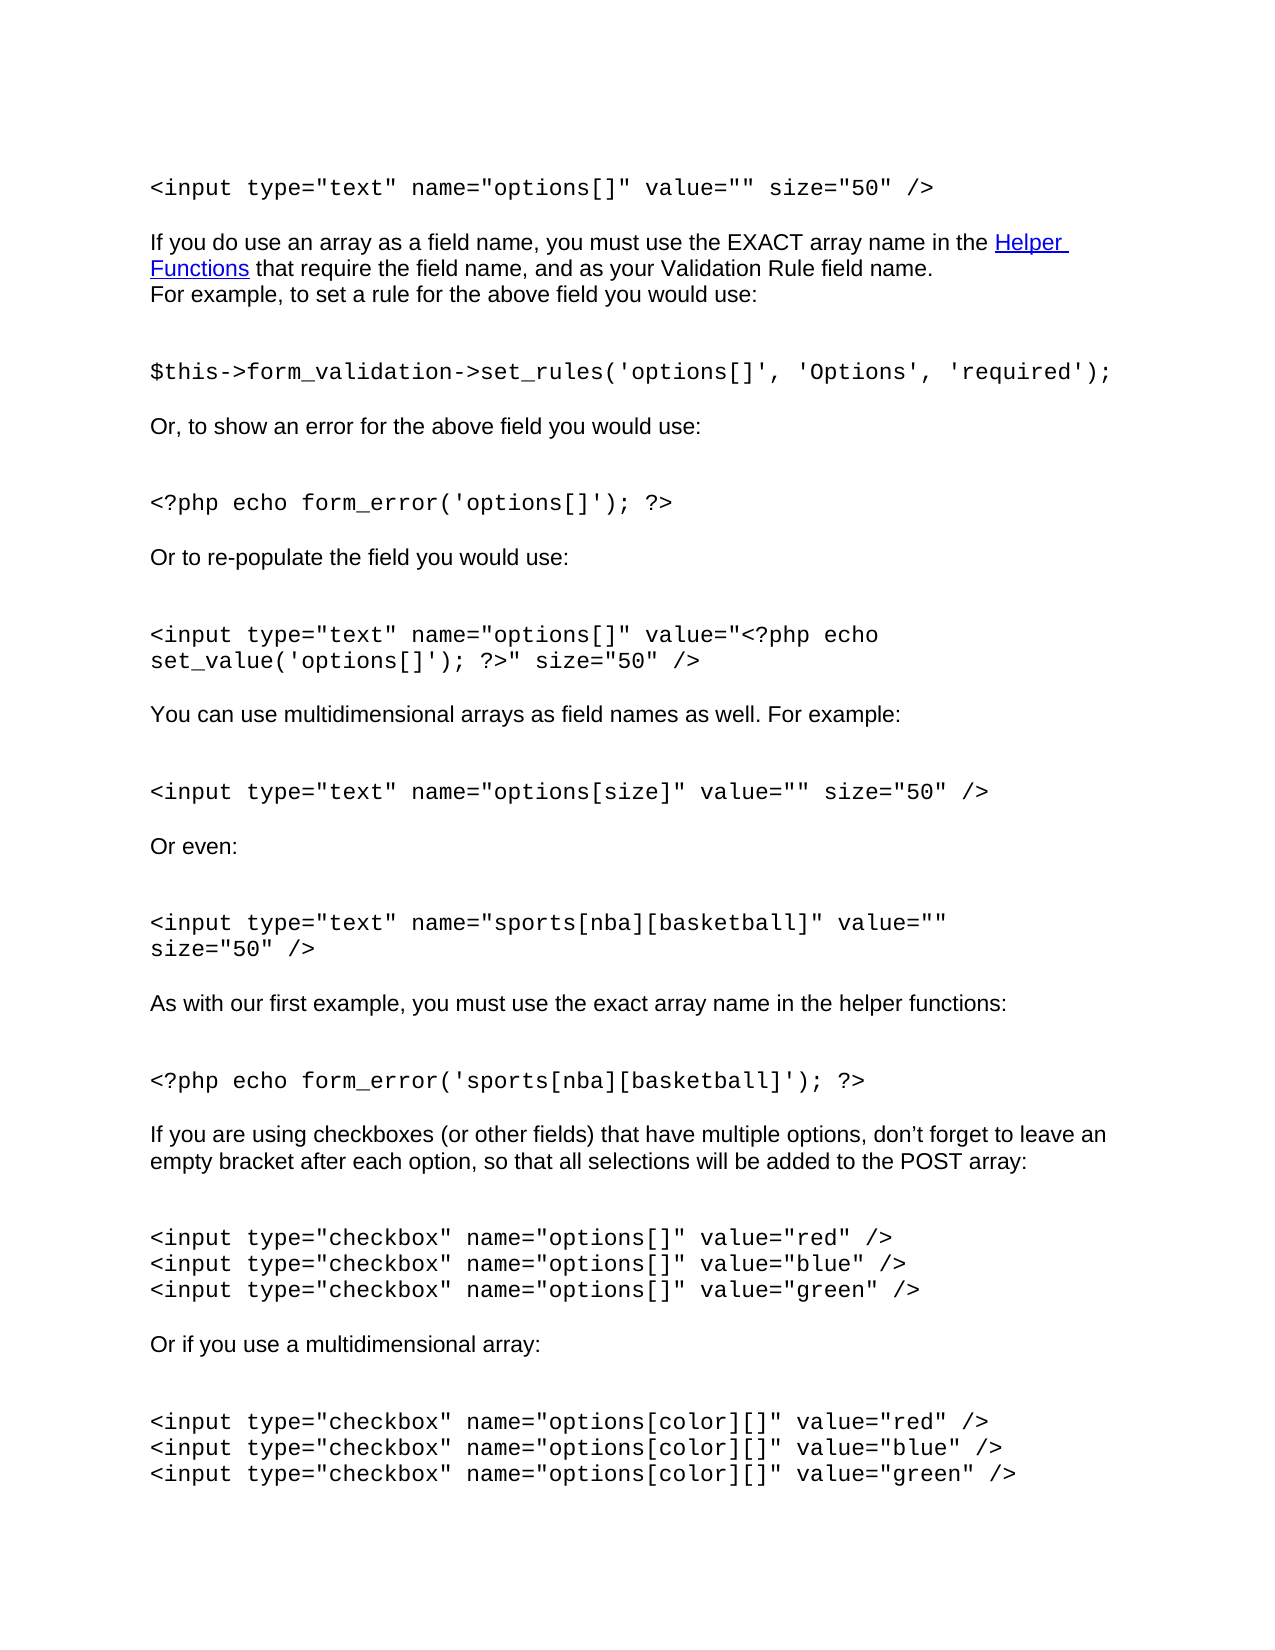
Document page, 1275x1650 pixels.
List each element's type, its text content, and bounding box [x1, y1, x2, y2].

text You can use multidimensional arrays as field names as well. For example: [150, 701, 1125, 728]
text $this->form_validation->set_rules('options[]', 'Options', 'required'); [150, 360, 1125, 413]
text <input type="text" name="sports[nba][basketball]" value="" size="50" /> [150, 912, 1125, 990]
text Or even: [150, 833, 1125, 859]
text Or if you use a multidimensional array: [150, 1331, 1125, 1357]
text <input type="text" name="options[size]" value="" size="50" /> [150, 780, 1125, 833]
text <input type="checkbox" name="options[]" value="red" /> <input type="checkbox" name="options[]" value="blue" /> <input type="checkbox" name="options[]" value="green" /> [150, 1227, 1125, 1331]
text If you do use an array as a field name, you must use the EXACT array name in the Helper Functions that require the field name, and as your Validation Rule field name. [150, 229, 1125, 281]
text As with our first example, you must use the exact array name in the helper functions: [150, 990, 1125, 1016]
text If you are using checkboxes (or other fields) that have multiple options, don’t forget to leave an empty bracket after each option, so that all selections will be added to the POST array: [150, 1121, 1125, 1174]
text For example, to set a rule for the above field you would use: [150, 281, 1125, 308]
text Or to re-populate the field you would use: [150, 544, 1125, 570]
text Or, to show an error for the above field you would use: [150, 413, 1125, 439]
text <input type="text" name="options[]" value="<?php echo set_value('options[]'); ?>" size="50" /> [150, 623, 1125, 701]
text <?php echo form_error('options[]'); ?> [150, 492, 1125, 544]
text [150, 1410, 1125, 1488]
text <?php echo form_error('sports[nba][basketball]'); ?> [150, 1069, 1125, 1121]
text <input type="text" name="options[]" value="" size="50" /> [150, 176, 1125, 229]
